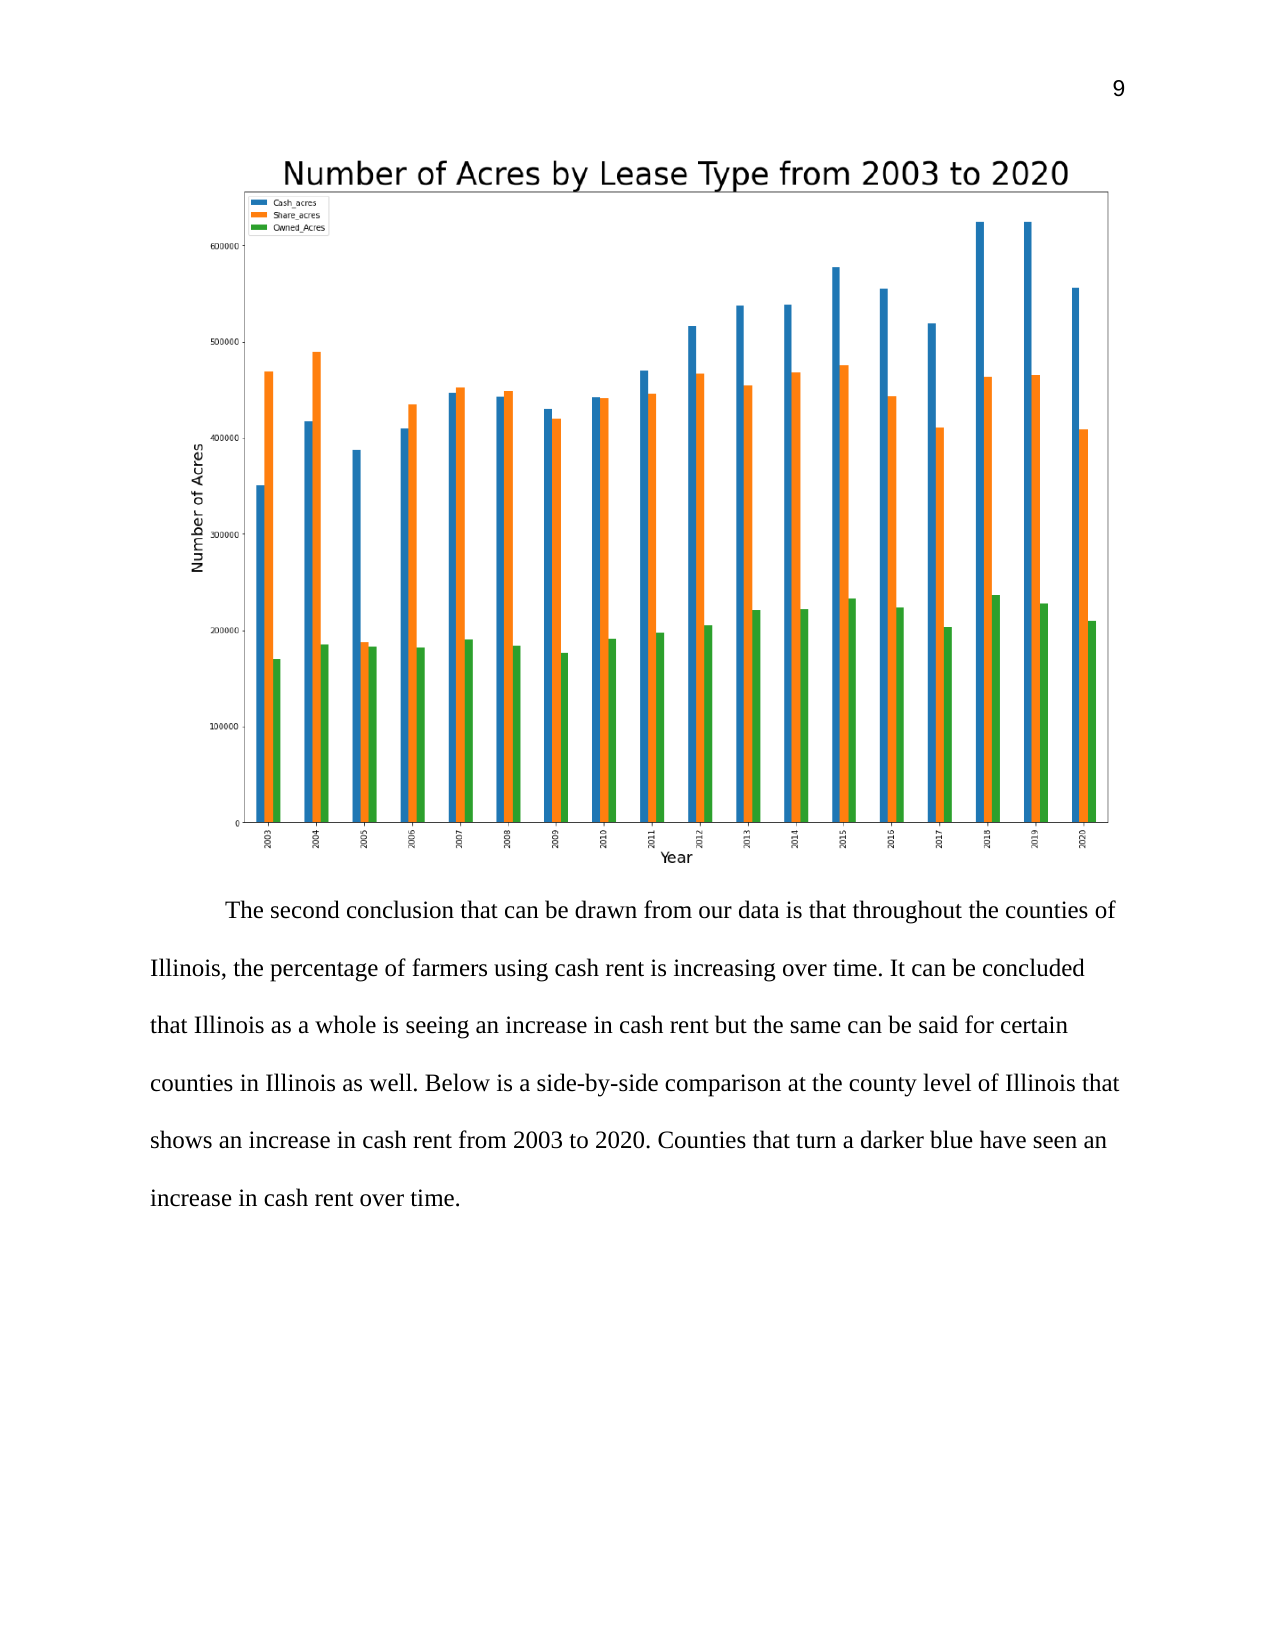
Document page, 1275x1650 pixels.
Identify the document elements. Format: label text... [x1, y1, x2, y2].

text The second conclusion that can be drawn from our data is that throughout the counties of Illinois, the percentage of farmers using cash rent is increasing over time. It can be concluded that Illinois as a whole is seeing an increase in cash rent but the same can be said for certain counties in Illinois as well. Below is a side-by-side comparison at the county level of Illinois that shows an increase in cash rent from 2003 to 2020. Counties that turn a darker blue have seen an increase in cash rent over time. [150, 895, 1125, 1211]
picture [150, 150, 1125, 869]
